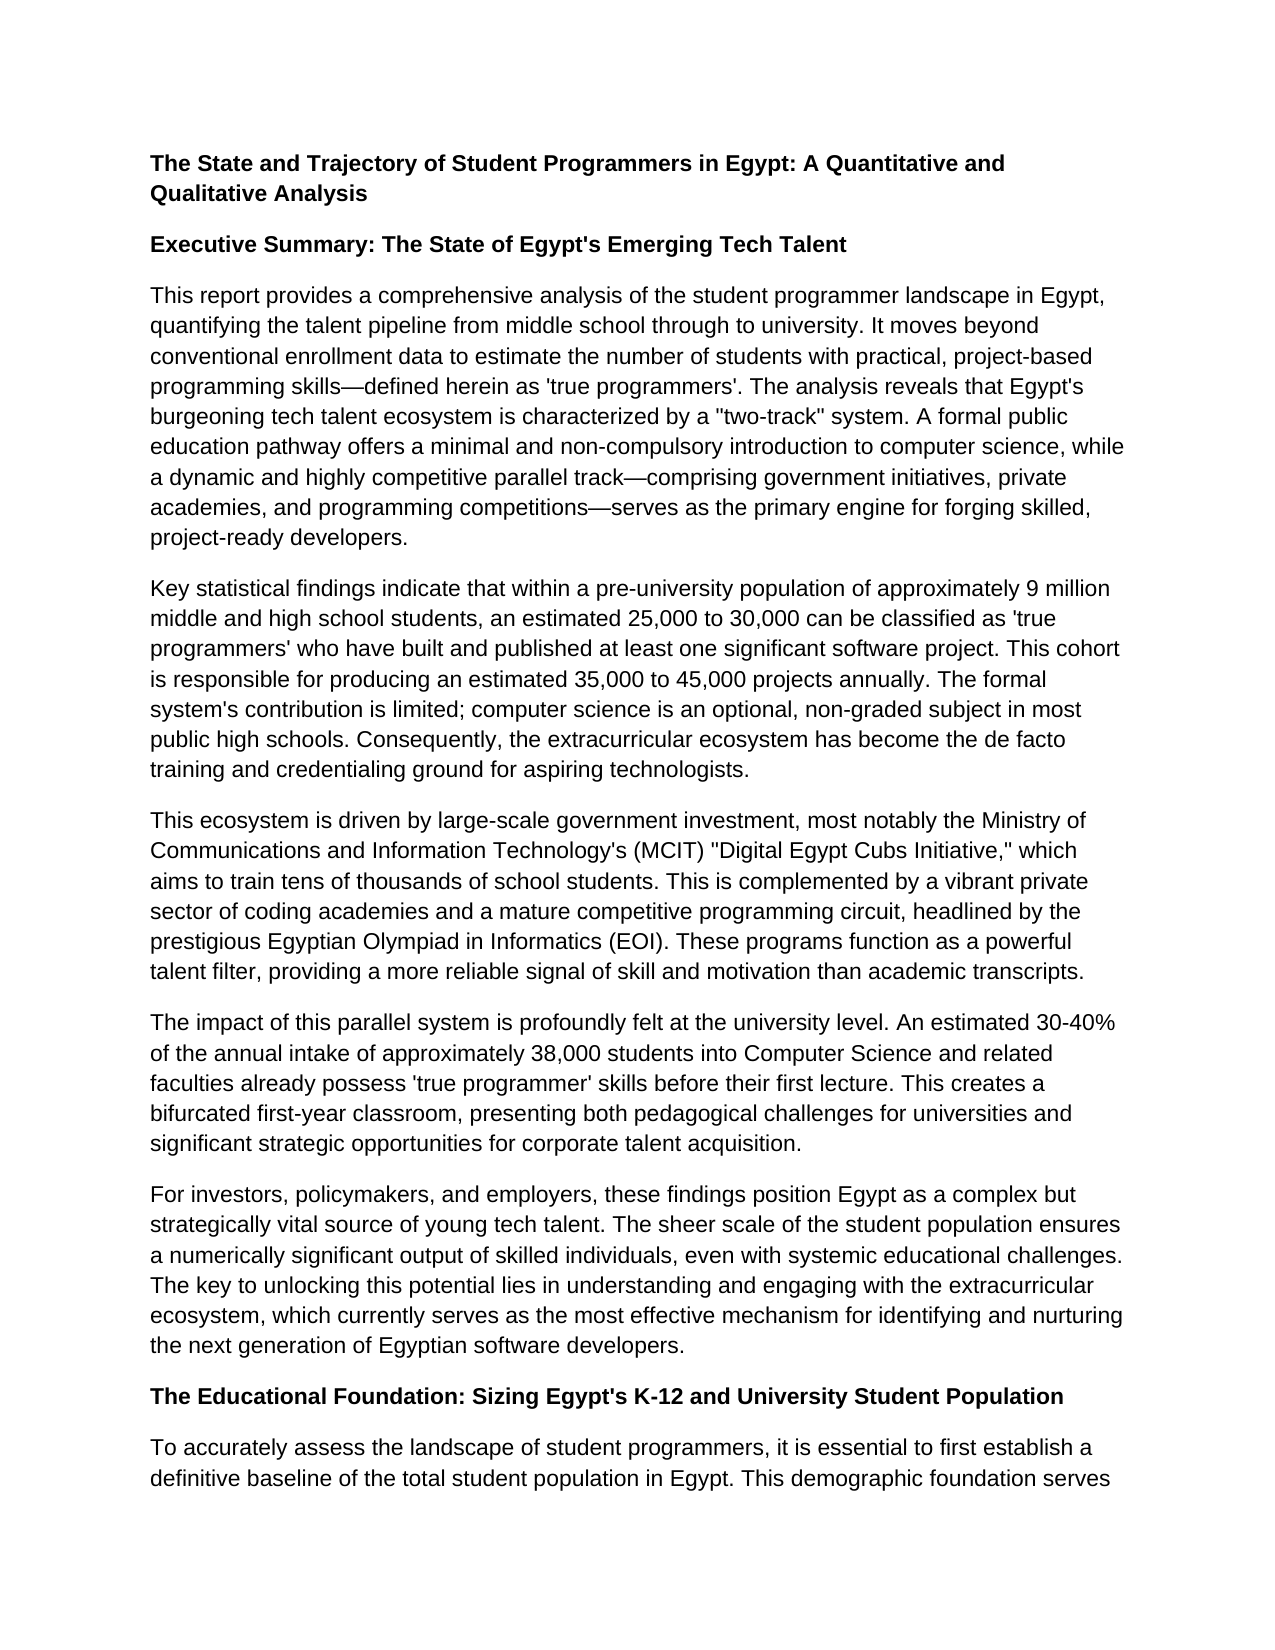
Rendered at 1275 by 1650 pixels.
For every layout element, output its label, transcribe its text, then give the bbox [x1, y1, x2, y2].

text The State and Trajectory of Student Programmers in Egypt: A Quantitative and Qualitative Analysis [150, 150, 1125, 207]
text The Educational Foundation: Sizing Egypt's K-12 and University Student Population [150, 1383, 1125, 1410]
text Executive Summary: The State of Egypt's Emerging Tech Talent [150, 231, 1125, 258]
text For investors, policymakers, and employers, these findings position Egypt as a complex but strategically vital source of young tech talent. The sheer scale of the student population ensures a numerically significant output of skilled individuals, even with systemic educational challenges. The key to unlocking this potential lies in understanding and engaging with the extracurricular ecosystem, which currently serves as the most effective mechanism for identifying and nurturing the next generation of Egyptian software developers. [150, 1181, 1125, 1359]
text The impact of this parallel system is profoundly felt at the university level. An estimated 30-40% of the annual intake of approximately 38,000 students into Computer Science and related faculties already possess 'true programmer' skills before their first lecture. This creates a bifurcated first-year classroom, presenting both pedagogical challenges for universities and significant strategic opportunities for corporate talent acquisition. [150, 1009, 1125, 1157]
text This report provides a comprehensive analysis of the student programmer landscape in Egypt, quantifying the talent pipeline from middle school through to university. It moves beyond conventional enrollment data to estimate the number of students with practical, project-based programming skills—defined herein as 'true programmers'. The analysis reveals that Egypt's burgeoning tech talent ecosystem is characterized by a "two-track" system. A formal public education pathway offers a minimal and non-compulsory introduction to computer science, while a dynamic and highly competitive parallel track—comprising government initiatives, private academies, and programming competitions—serves as the primary engine for forging skilled, project-ready developers. [150, 282, 1125, 550]
text This ecosystem is driven by large-scale government investment, most notably the Ministry of Communications and Information Technology's (MCIT) "Digital Egypt Cubs Initiative," which aims to train tens of thousands of school students. This is complemented by a vibrant private sector of coding academies and a mature competitive programming circuit, headlined by the prestigious Egyptian Olympiad in Informatics (EOI). These programs function as a powerful talent filter, providing a more reliable signal of skill and motivation than academic transcripts. [150, 807, 1125, 985]
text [150, 1434, 1125, 1491]
text Key statistical findings indicate that within a pre-university population of approximately 9 million middle and high school students, an estimated 25,000 to 30,000 can be classified as 'true programmers' who have built and published at least one significant software project. This cohort is responsible for producing an estimated 35,000 to 45,000 projects annually. The formal system's contribution is limited; computer science is an optional, non-graded subject in most public high schools. Consequently, the extracurricular ecosystem has become the de facto training and credentialing ground for aspiring technologists. [150, 575, 1125, 783]
